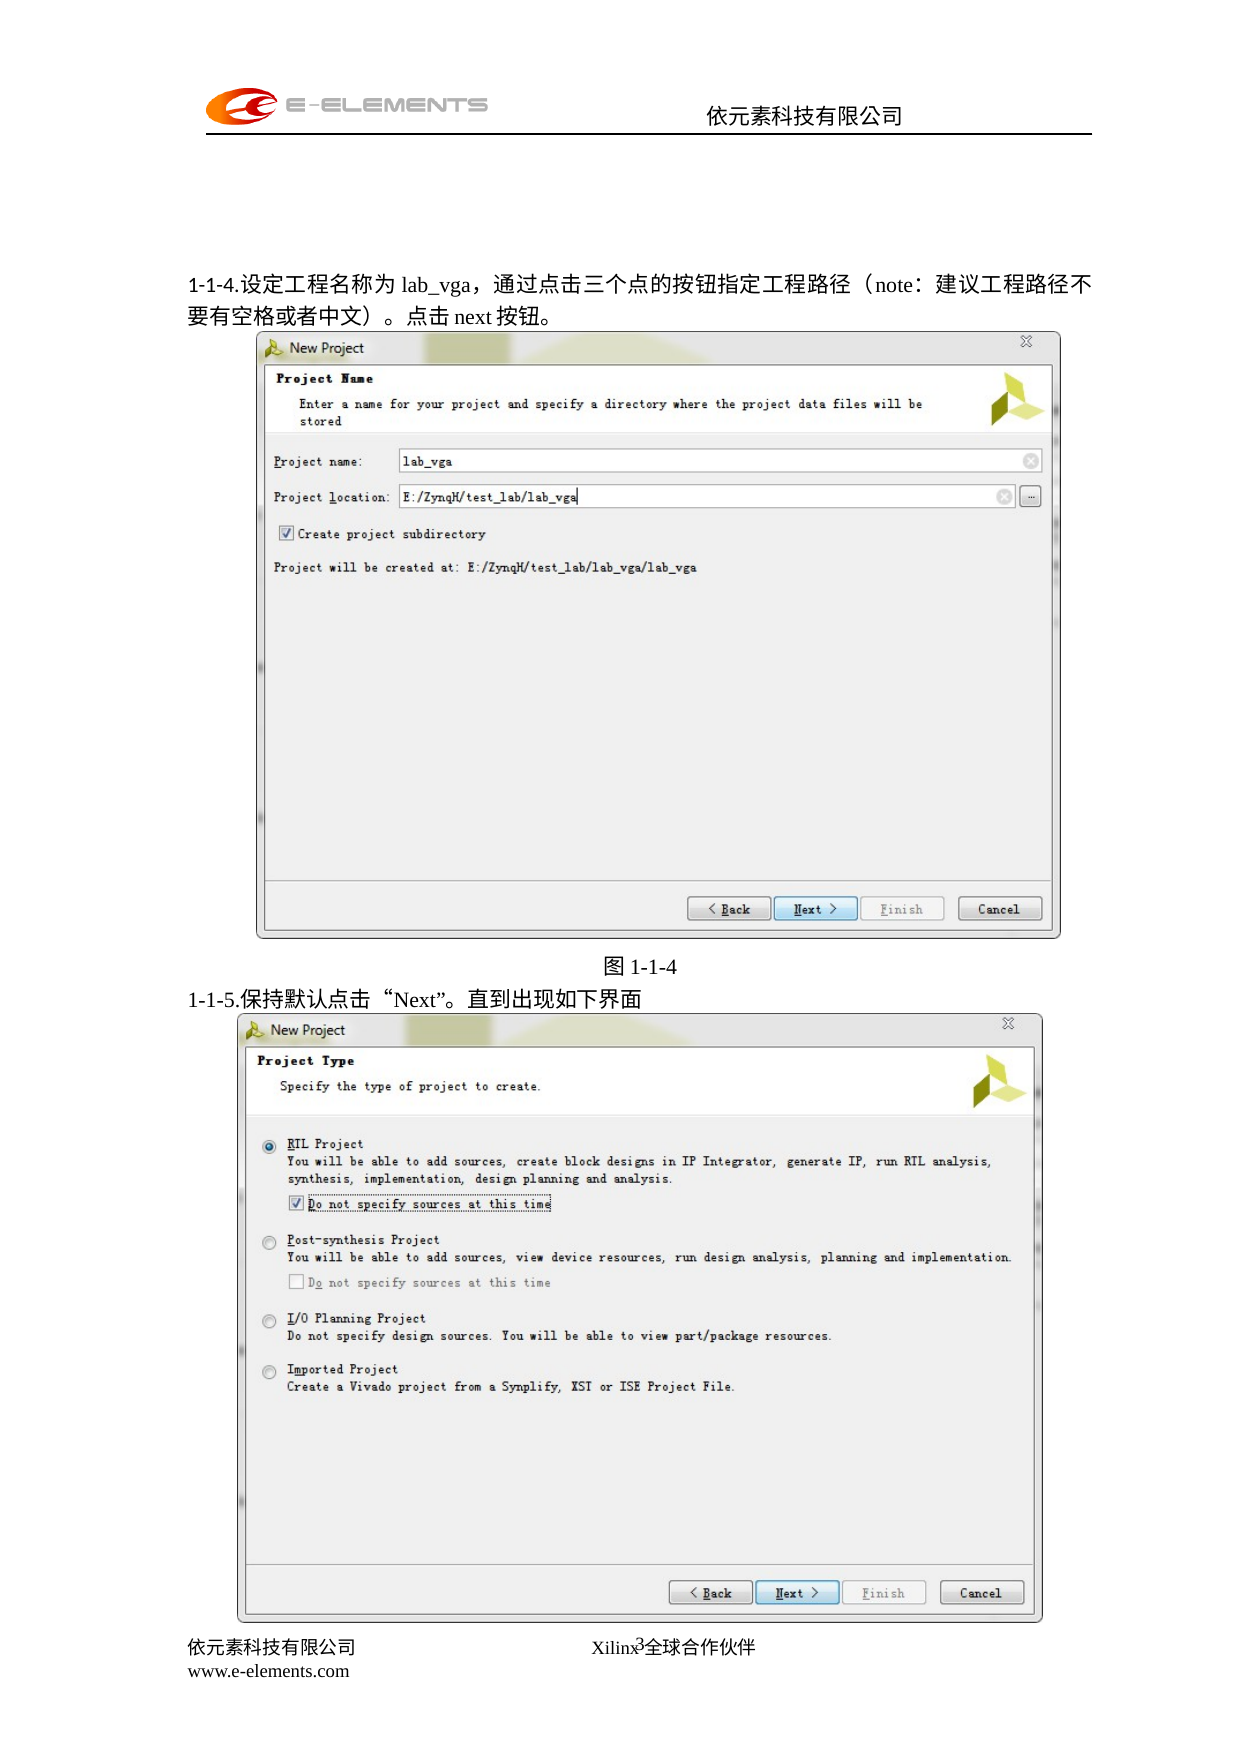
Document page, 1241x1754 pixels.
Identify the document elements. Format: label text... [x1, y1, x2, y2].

text 1-1-4.设定工程名称为lab_vga，通过点击三个点的按钮指定工程路径（note：建议工程路径不要有空格或者中文）。点击next按钮。 [187, 266, 1092, 331]
picture [237, 1013, 1043, 1623]
text 图 1-1-4 [187, 949, 1092, 981]
picture [256, 331, 1061, 939]
picture [206, 88, 488, 125]
text 1-1-5.保持默认点击“Next”。直到出现如下界面 [187, 981, 1092, 1014]
